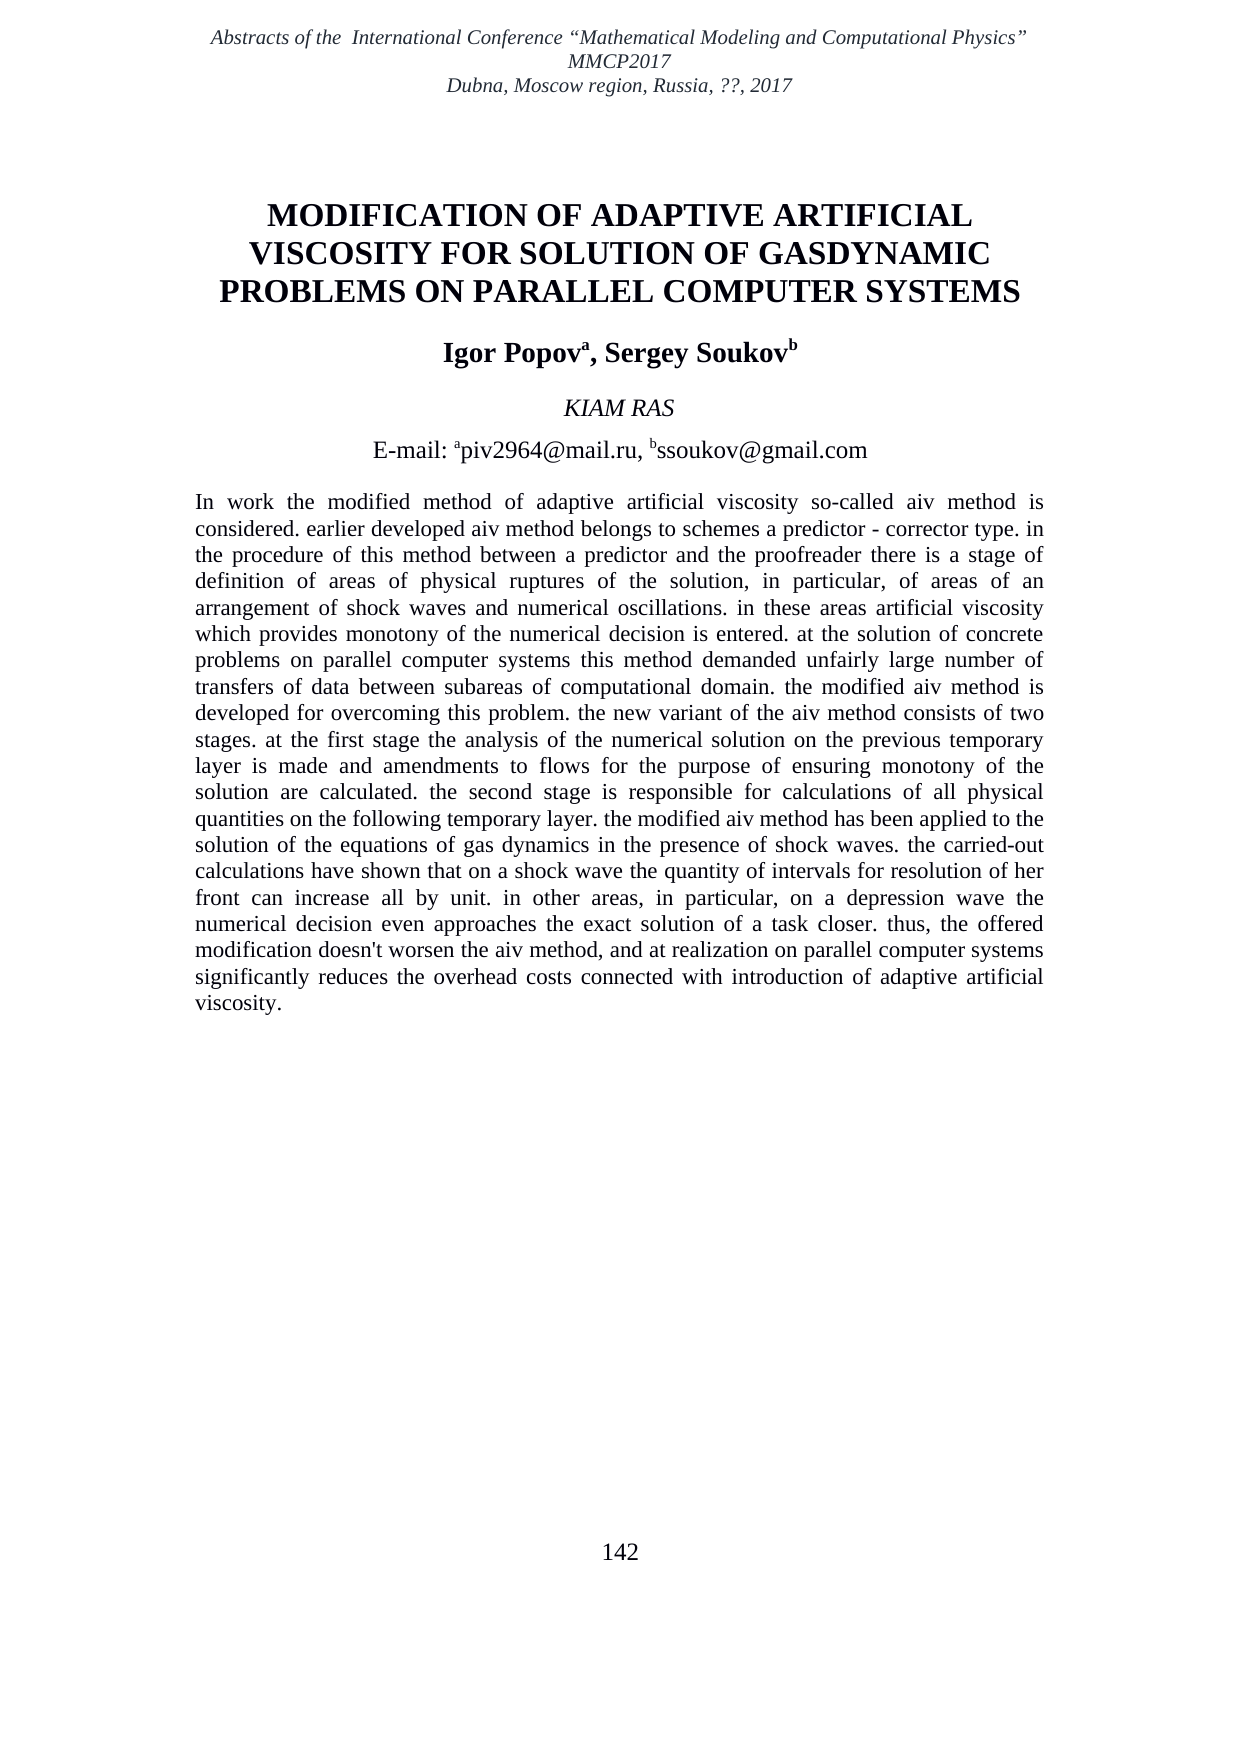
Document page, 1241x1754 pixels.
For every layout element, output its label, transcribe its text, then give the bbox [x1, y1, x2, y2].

text KIAM RAS [195, 393, 1045, 422]
text Igor Popova, Sergey Soukovb [195, 335, 1045, 368]
text In work the modified method of adaptive artificial viscosity so-called aiv method is considered. earlier developed aiv method belongs to schemes a predictor - corrector type. in the procedure of this method between a predictor and the proofreader there is a stage of definition of areas of physical ruptures of the solution, in particular, of areas of an arrangement of shock waves and numerical oscillations. in these areas artificial viscosity which provides monotony of the numerical decision is entered. at the solution of concrete problems on parallel computer systems this method demanded unfairly large number of transfers of data between subareas of computational domain. the modified aiv method is developed for overcoming this problem. the new variant of the aiv method consists of two stages. at the first stage the analysis of the numerical solution on the previous temporary layer is made and amendments to flows for the purpose of ensuring monotony of the solution are calculated. the second stage is responsible for calculations of all physical quantities on the following temporary layer. the modified aiv method has been applied to the solution of the equations of gas dynamics in the presence of shock waves. the carried-out calculations have shown that on a shock wave the quantity of intervals for resolution of her front can increase all by unit. in other areas, in particular, on a depression wave the numerical decision even approaches the exact solution of a task closer. thus, the offered modification doesn't worsen the aiv method, and at realization on parallel computer systems significantly reduces the overhead costs connected with introduction of adaptive artificial viscosity. [195, 488, 1045, 1016]
text E-mail: apiv2964@mail.ru, bssoukov@gmail.com [195, 435, 1045, 463]
title MODIFICATION OF ADAPTIVE ARTIFICIAL VISCOSITY FOR SOLUTION OF GASDYNAMIC PROBLEMS ON PARALLEL COMPUTER SYSTEMS [195, 195, 1045, 310]
